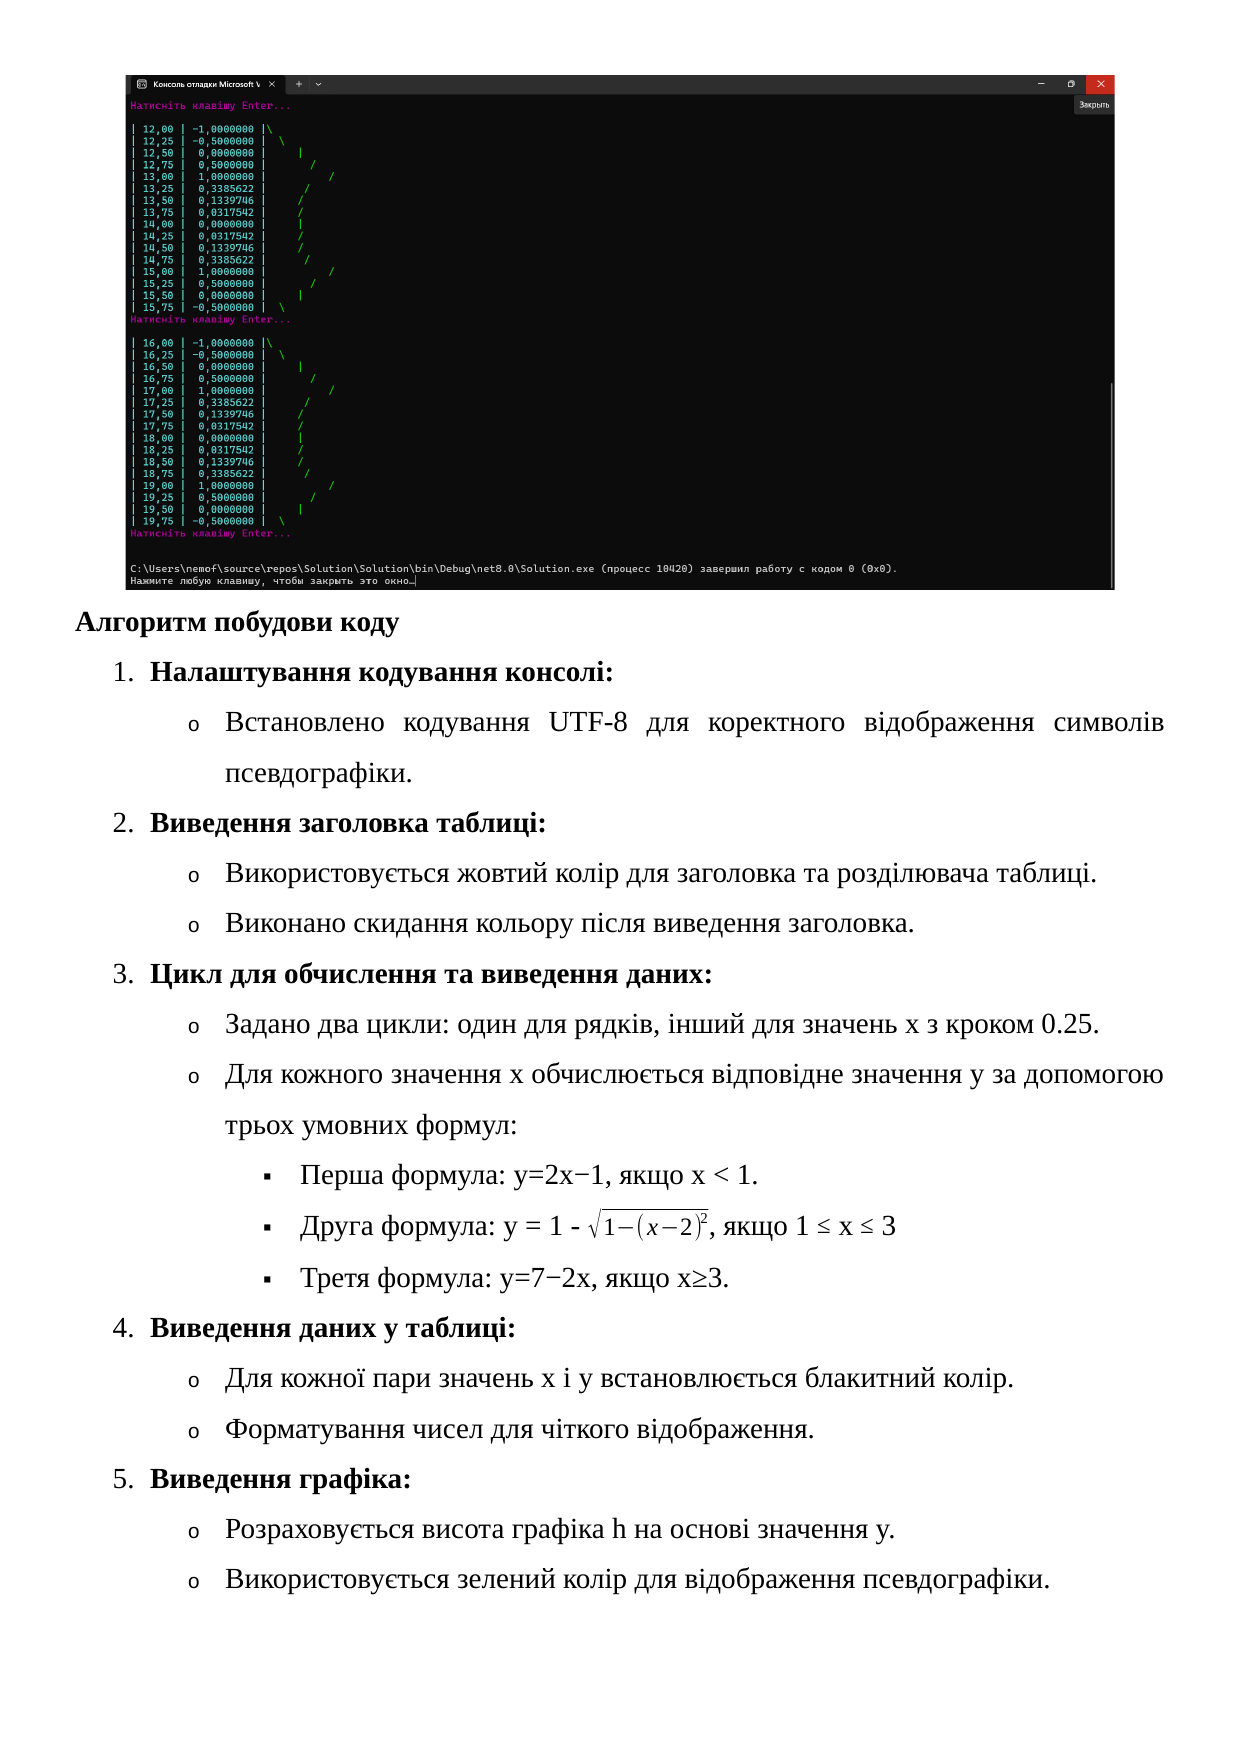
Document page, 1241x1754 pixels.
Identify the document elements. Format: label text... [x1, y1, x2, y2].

list Виведення графіка: [112, 1461, 1165, 1494]
list Налаштування кодування консолі: [112, 654, 1165, 688]
list Цикл для обчислення та виведення даних: [112, 956, 1165, 989]
list Задано два цикли: один для рядків, інший для значень x з кроком 0.25. [187, 1006, 1165, 1040]
list Друга формула: y = 1 - , якщо 1 x 3 [262, 1207, 1165, 1243]
list Форматування чисел для чіткого відображення. [187, 1411, 1165, 1444]
list Виведення даних у таблиці: [112, 1310, 1165, 1344]
list Виведення заголовка таблиці: [112, 805, 1165, 838]
list Перша формула: y=2x−1, якщо x < 1. [262, 1157, 1165, 1191]
list Встановлено кодування UTF-8 для коректного відображення символів псевдографіки. [187, 704, 1165, 788]
list Для кожної пари значень x і y встановлюється блакитний колір. [187, 1360, 1165, 1394]
list Для кожного значення x обчислюється відповідне значення y за допомогою трьох умовних формул: [187, 1057, 1165, 1140]
text Алгоритм побудови коду [75, 604, 1165, 637]
list Розраховується висота графіка h на основі значення y. [187, 1511, 1165, 1545]
list Використовується зелений колір для відображення псевдографіки. [187, 1562, 1165, 1595]
list Використовується жовтий колір для заголовка та розділювача таблиці. [187, 855, 1165, 889]
list Виконано скидання кольору після виведення заголовка. [187, 906, 1165, 939]
picture [125, 75, 1115, 590]
list Третя формула: y=7−2x, якщо x≥3. [262, 1260, 1165, 1293]
